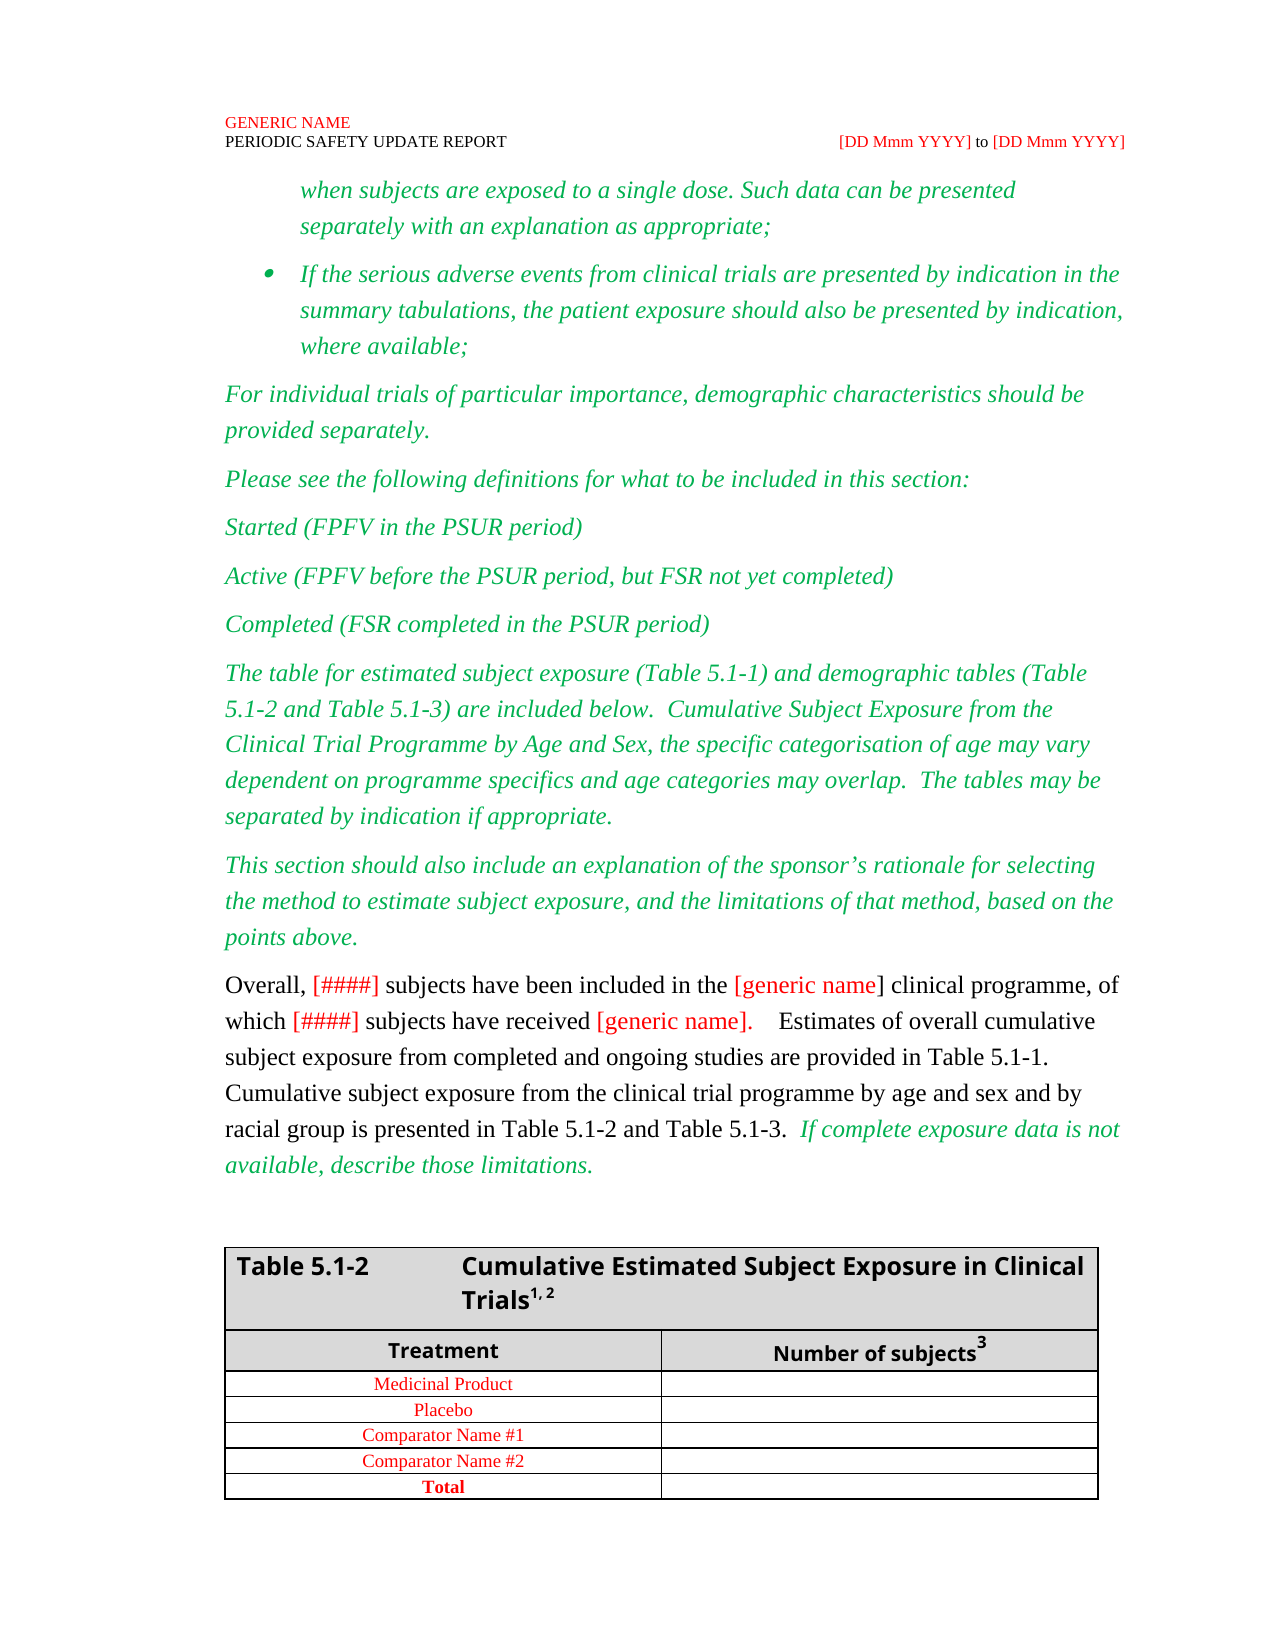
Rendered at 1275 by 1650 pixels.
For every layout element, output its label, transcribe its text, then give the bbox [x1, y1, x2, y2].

table_cell Medicinal Product [226, 1372, 661, 1396]
table_cell Total [226, 1474, 661, 1498]
text Please see the following definitions for what to be included in this section: [225, 464, 1125, 493]
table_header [226, 1248, 1097, 1329]
text This section should also include an explanation of the sponsor’s rationale for selecting the method to estimate subject exposure, and the limitations of that method, based on the points above. [225, 850, 1125, 951]
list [262, 175, 1125, 239]
table_cell Comparator Name #1 [226, 1423, 661, 1447]
text Completed (FSR completed in the PSUR period) [225, 609, 1125, 638]
table_cell Comparator Name #2 [226, 1449, 661, 1473]
text For individual trials of particular importance, demographic characteristics should be provided separately. [225, 379, 1125, 444]
table_cell Placebo [226, 1397, 661, 1421]
table_cell [662, 1449, 1097, 1473]
table_cell [662, 1474, 1097, 1498]
table_cell [662, 1423, 1097, 1447]
list If the serious adverse events from clinical trials are presented by indication in the summary tabulations, the patient exposure should also be presented by indication, where available; [262, 259, 1125, 360]
table_cell [662, 1372, 1097, 1396]
table_cell Number of subjects3 [662, 1331, 1097, 1370]
table_cell Treatment [226, 1331, 661, 1370]
text Overall, [####] subjects have been included in the [generic name] clinical programme, of which [####] subjects have received [generic name]. Estimates of overall cumulative subject exposure from completed and ongoing studies are provided in Table 5.1-1. Cumulative subject exposure from the clinical trial programme by age and sex and by racial group is presented in Table 5.1-2 and Table 5.1-3. If complete exposure data is not available, describe those limitations. [225, 970, 1125, 1179]
text Started (FPFV in the PSUR period) [225, 512, 1125, 541]
table_cell [662, 1397, 1097, 1421]
text Active (FPFV before the PSUR period, but FSR not yet completed) [225, 561, 1125, 589]
text The table for estimated subject exposure (Table 5.1-1) and demographic tables (Table 5.1-2 and Table 5.1-3) are included below. Cumulative Subject Exposure from the Clinical Trial Programme by Age and Sex, the specific categorisation of age may vary dependent on programme specifics and age categories may overlap. The tables may be separated by indication if appropriate. [225, 658, 1125, 830]
